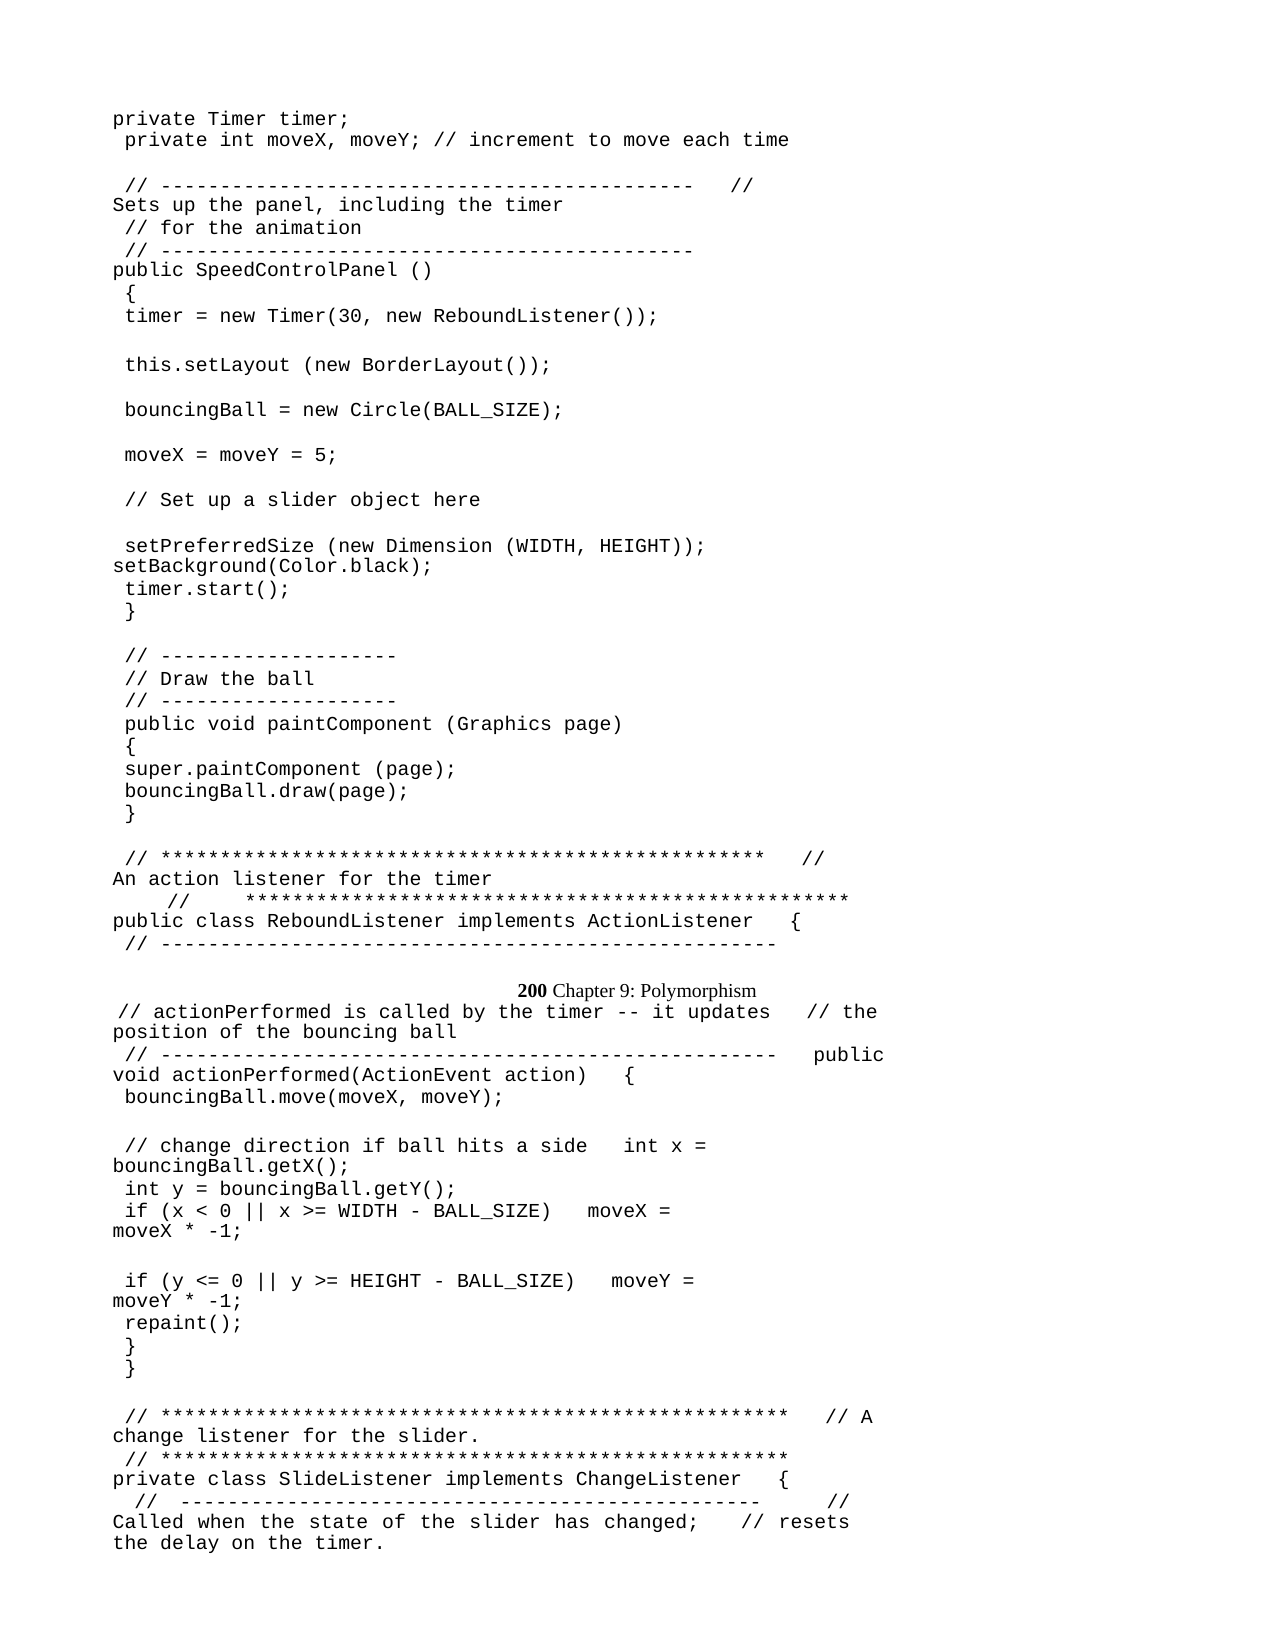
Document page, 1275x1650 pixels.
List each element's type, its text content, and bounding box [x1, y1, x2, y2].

text timer.start(); [112, 579, 1173, 601]
text 200 Chapter 9: Polymorphism [101, 979, 1173, 1002]
text // ------------------------------------------------- // Called when the state of the slider has changed; // resets the delay on the timer. [112, 1492, 850, 1555]
text // Draw the ball [112, 669, 1173, 691]
text // ---------------------------------------------------- [112, 934, 1173, 956]
text } [112, 803, 1173, 826]
text // --------------------------------------------- // Sets up the panel, including the timer [112, 176, 775, 218]
text setPreferredSize (new Dimension (WIDTH, HEIGHT)); setBackground(Color.black); [112, 536, 813, 578]
text moveX = moveY = 5; [112, 445, 1173, 467]
text // Set up a slider object here [112, 490, 1173, 513]
text this.setLayout (new BorderLayout()); [112, 354, 1173, 377]
text } [112, 1336, 1173, 1358]
text // for the animation [112, 218, 1173, 241]
text bouncingBall.draw(page); [112, 781, 1173, 803]
text super.paintComponent (page); [112, 758, 1173, 781]
text private int moveX, moveY; // increment to move each time [112, 130, 1173, 152]
text } [112, 1358, 1173, 1380]
text if (x < 0 || x >= WIDTH - BALL_SIZE) moveX = moveX * -1; [112, 1201, 700, 1243]
text // actionPerformed is called by the timer -- it updates // the position of the bouncing ball [112, 1002, 888, 1044]
text { [112, 283, 1173, 306]
text public void paintComponent (Graphics page) [112, 714, 1173, 736]
text // *************************************************** // An action listener for the timer [112, 849, 850, 891]
text int y = bouncingBall.getY(); [112, 1179, 1173, 1201]
text // -------------------- [112, 646, 1173, 669]
text // -------------------- [112, 691, 1173, 714]
text bouncingBall = new Circle(BALL_SIZE); [112, 400, 1173, 422]
text // change direction if ball hits a side int x = bouncingBall.getX(); [112, 1136, 738, 1178]
text { [112, 736, 1173, 758]
text if (y <= 0 || y >= HEIGHT - BALL_SIZE) moveY = moveY * -1; [112, 1270, 725, 1313]
text repaint(); [112, 1313, 1173, 1336]
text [112, 108, 863, 129]
text // --------------------------------------------- public SpeedControlPanel () [112, 241, 775, 283]
text // ***************************************************** // A change listener for the slider. [112, 1407, 875, 1449]
text bouncingBall.move(moveX, moveY); [112, 1087, 1173, 1109]
text // *************************************************** public class ReboundListener implements ActionListener { [112, 891, 850, 933]
text timer = new Timer(30, new ReboundListener()); [112, 306, 1173, 328]
text // ---------------------------------------------------- public void actionPerformed(ActionEvent action) { [112, 1045, 888, 1087]
text } [112, 601, 1173, 623]
text // ***************************************************** private class SlideListener implements ChangeListener { [112, 1449, 875, 1491]
